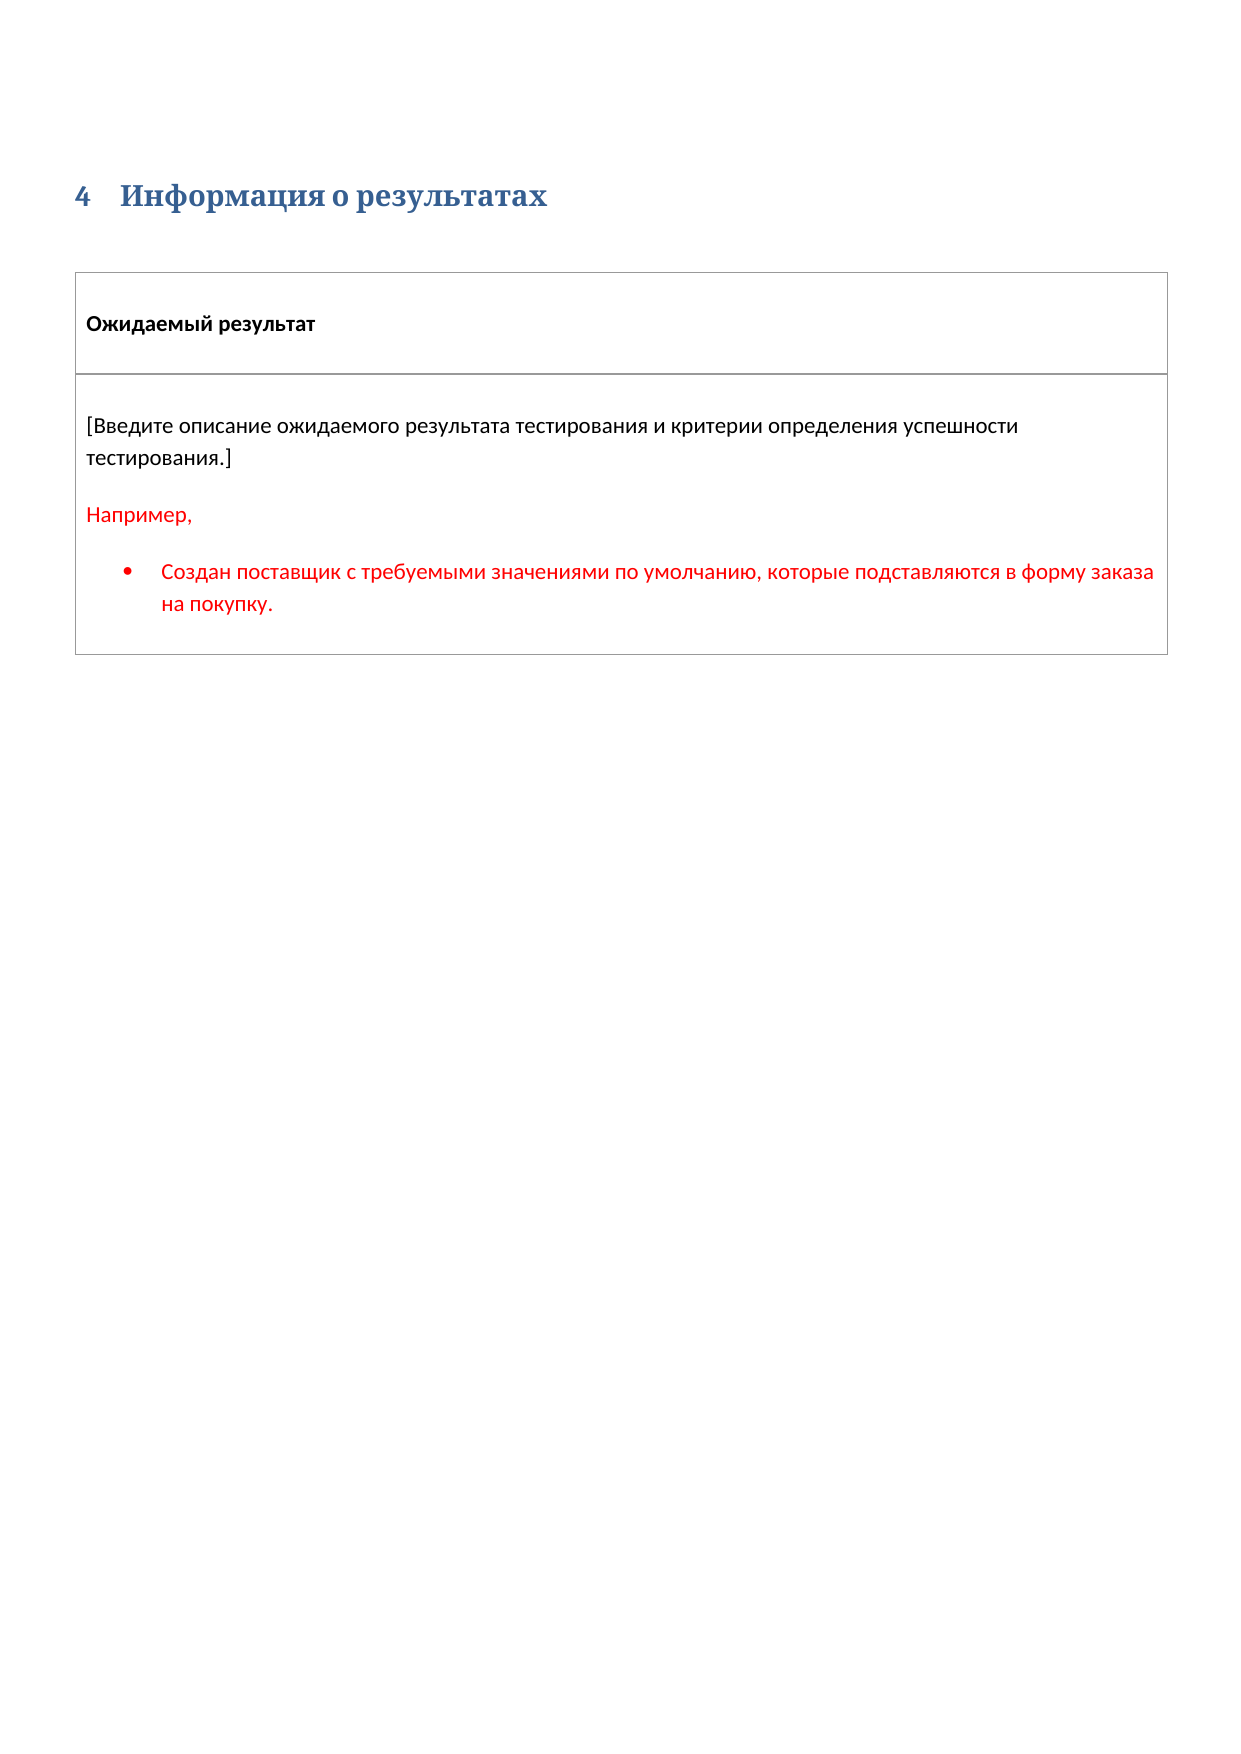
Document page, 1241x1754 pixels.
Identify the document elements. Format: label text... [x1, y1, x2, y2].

subtitle Информация о результатах [75, 181, 1165, 214]
table_cell [Введите описание ожидаемого результата тестирования и критерии определения успешности тестирования.] Например, Создан поставщик с требуемыми значениями по умолчанию, которые подставляются в форму заказа на покупку. [76, 375, 1167, 653]
table_header Ожидаемый результат [76, 273, 1167, 373]
